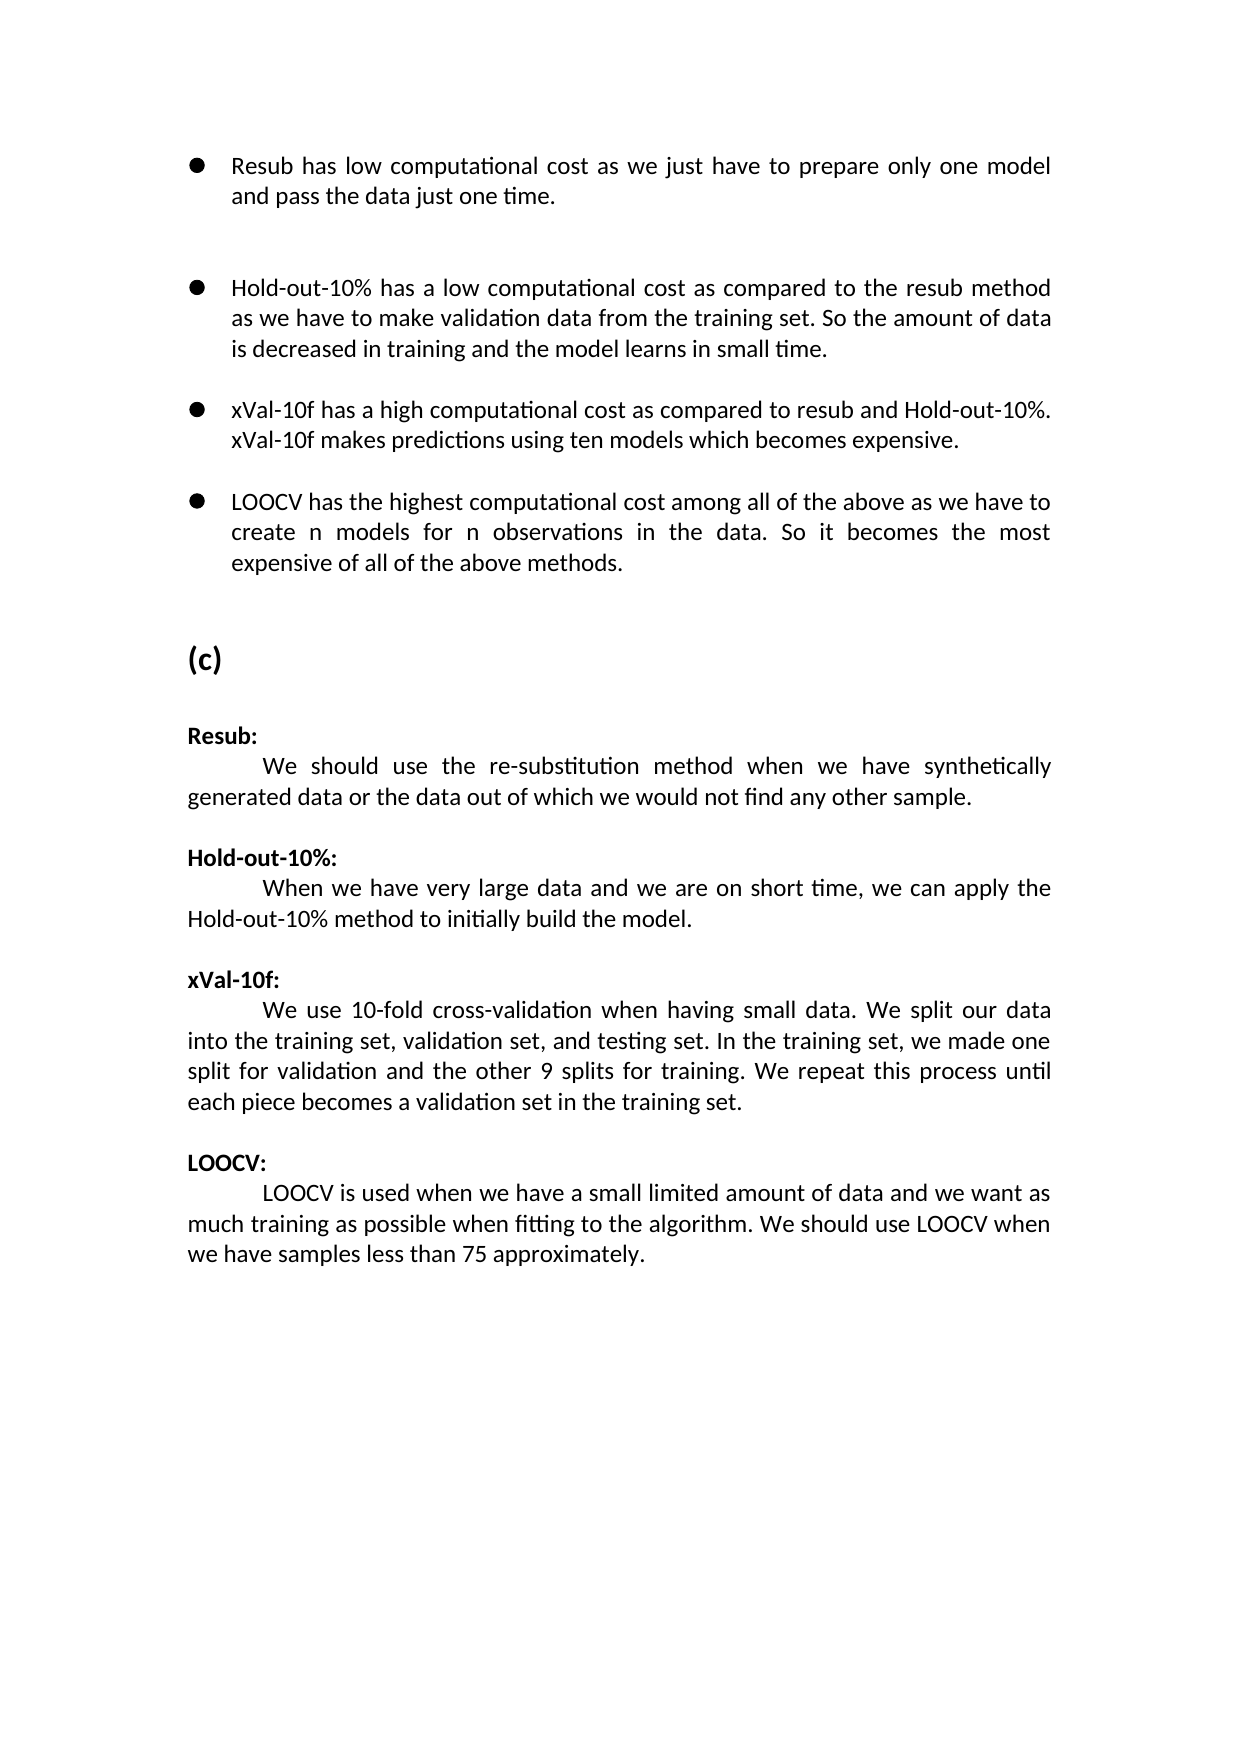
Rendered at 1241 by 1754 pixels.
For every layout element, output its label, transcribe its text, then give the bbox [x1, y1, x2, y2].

list LOOCV is used when we have a small limited amount of data and we want as much training as possible when fitting to the algorithm. We should use LOOCV when we have samples less than 75 approximately. [187, 1178, 1053, 1269]
list (c) [187, 638, 1053, 679]
list Hold-out-10%: [187, 842, 1053, 872]
list We use 10-fold cross-validation when having small data. We split our data into the training set, validation set, and testing set. In the training set, we made one split for validation and the other 9 splits for training. We repeat this process until each piece becomes a validation set in the training set. [187, 994, 1053, 1117]
list Resub: [187, 720, 1053, 750]
list When we have very large data and we are on short time, we can apply the Hold-out-10% method to initially build the model. [187, 872, 1053, 933]
list LOOCV has the highest computational cost among all of the above as we have to create n models for n observations in the data. So it becomes the most expensive of all of the above methods. [187, 486, 1053, 577]
list Resub has low computational cost as we just have to prepare only one model and pass the data just one time. [187, 150, 1053, 211]
list LOOCV: [187, 1147, 1053, 1178]
list Hold-out-10% has a low computational cost as compared to the resub method as we have to make validation data from the training set. So the amount of data is decreased in training and the model learns in small time. [187, 272, 1053, 364]
list xVal-10f has a high computational cost as compared to resub and Hold-out-10%. xVal-10f makes predictions using ten models which becomes expensive. [187, 394, 1053, 455]
list We should use the re-substitution method when we have synthetically generated data or the data out of which we would not find any other sample. [187, 750, 1053, 811]
list xVal-10f: [187, 964, 1053, 994]
